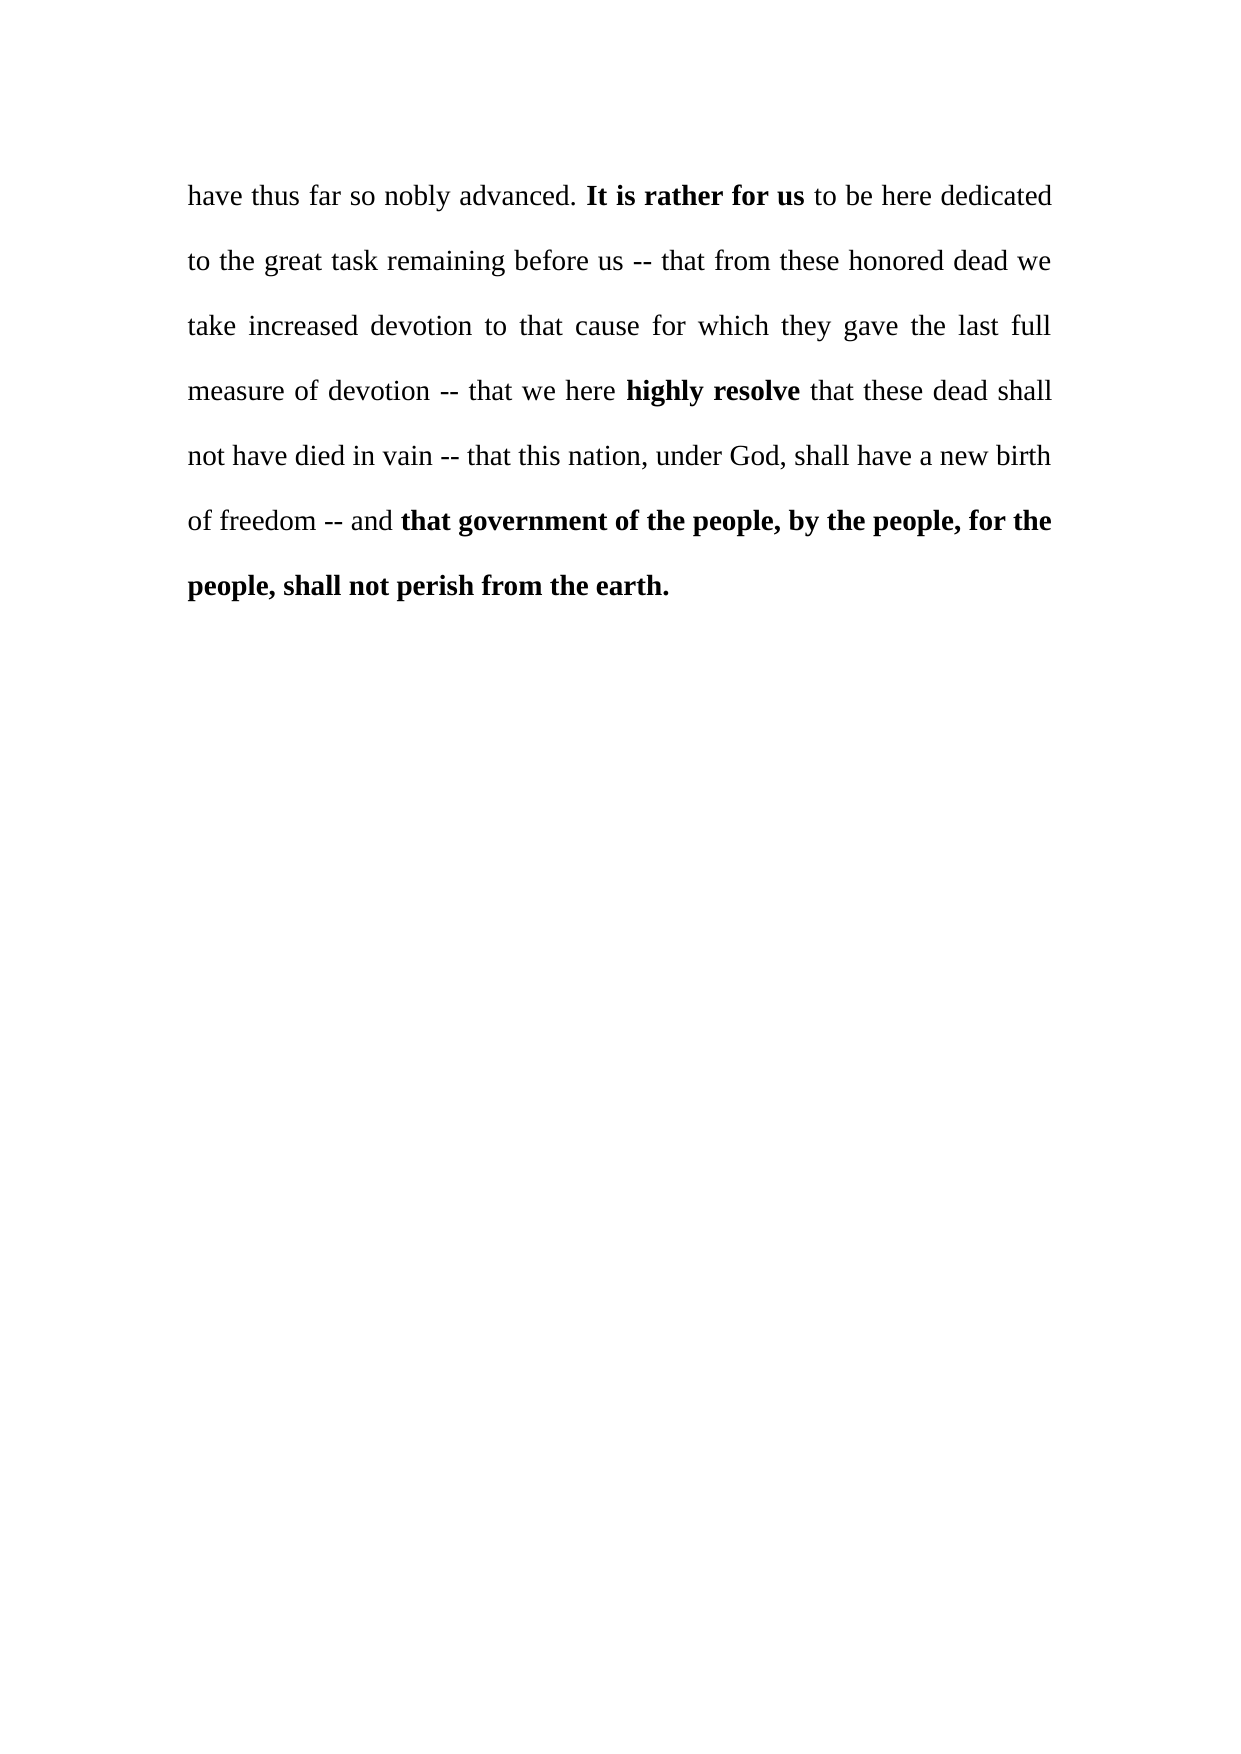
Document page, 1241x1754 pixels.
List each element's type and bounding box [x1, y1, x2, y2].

text [187, 162, 1053, 617]
